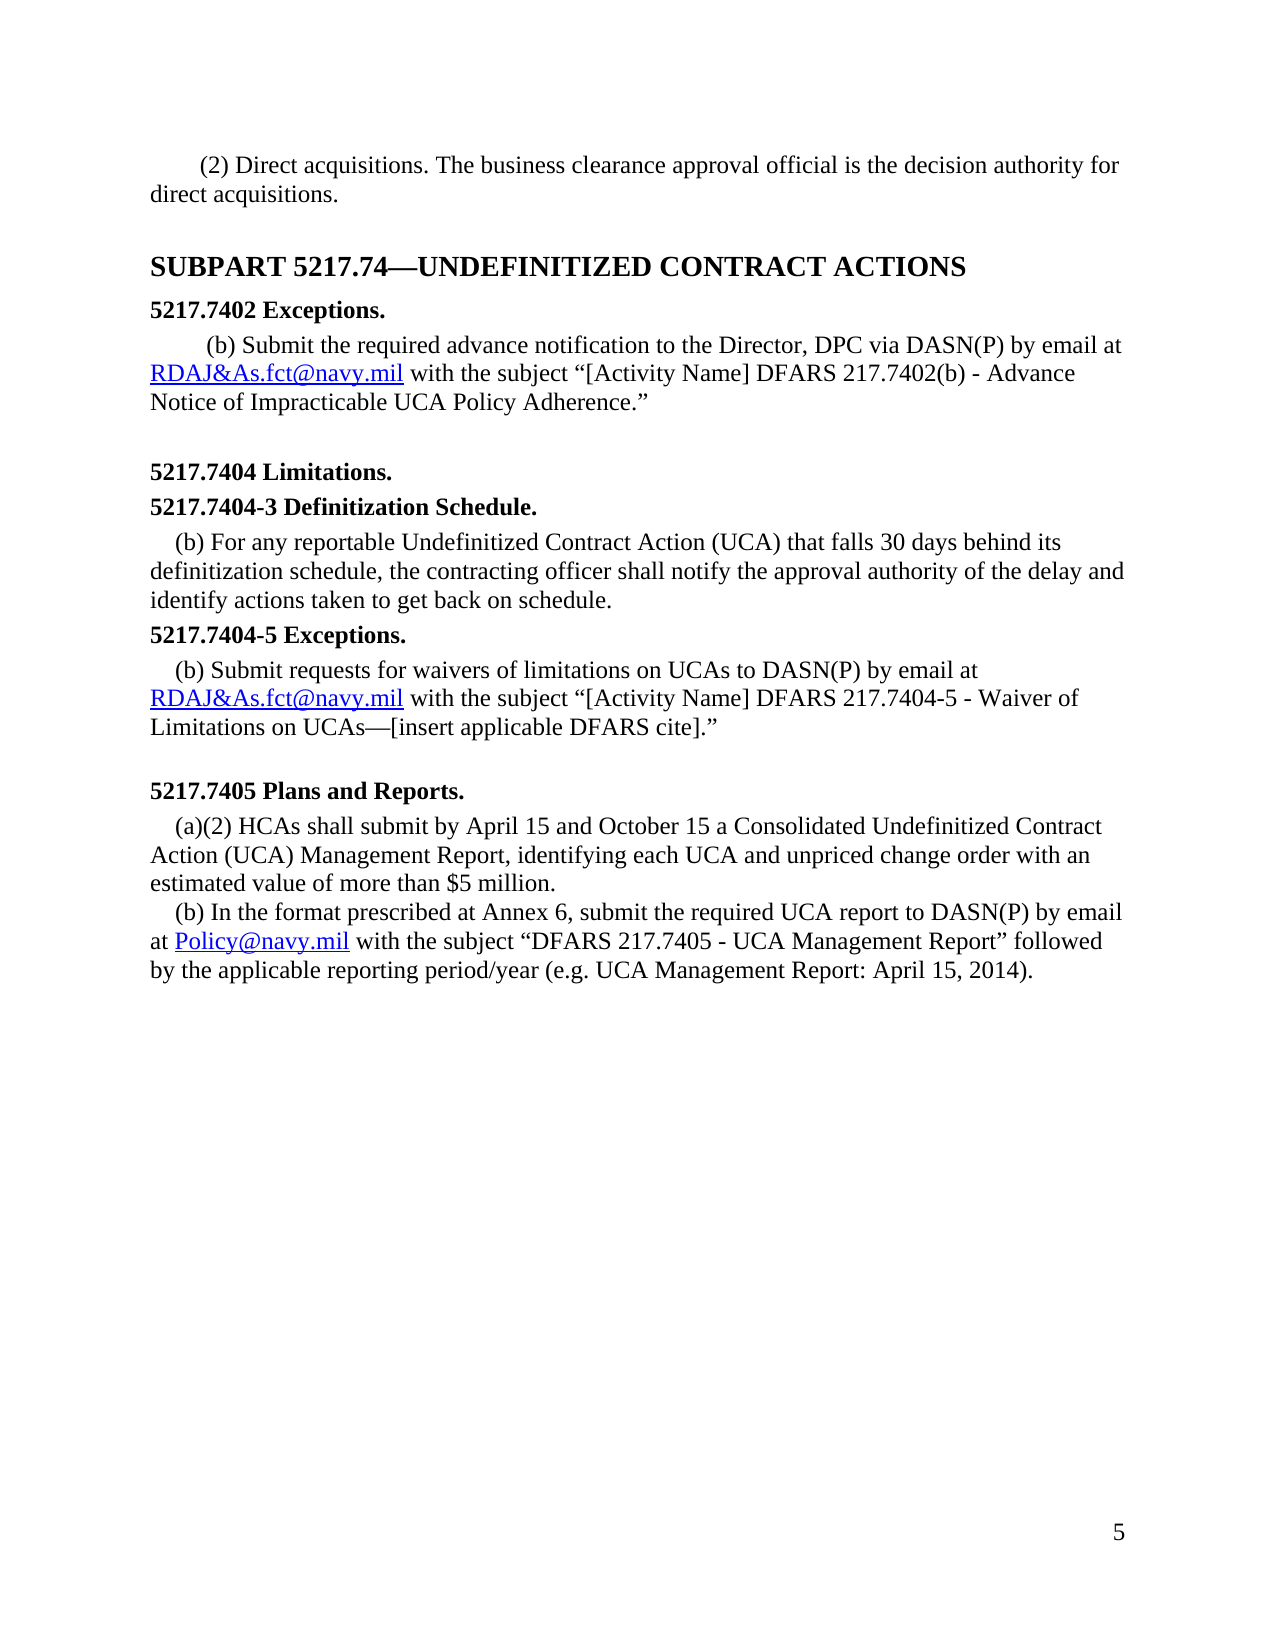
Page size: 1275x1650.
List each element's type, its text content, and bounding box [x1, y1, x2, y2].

list (2) Direct acquisitions. The business clearance approval official is the decision authority for direct acquisitions. [150, 150, 1125, 207]
list (b) Submit the required advance notification to the Director, DPC via DASN(P) by email at RDAJ&As.fct@navy.mil with the subject “[Activity Name] DFARS 217.7402(b) - Advance Notice of Impracticable UCA Policy Adherence.” [150, 330, 1125, 416]
subtitle 5217.7404 Limitations. [150, 457, 1125, 486]
list (b) In the format prescribed at Annex 6, submit the required UCA report to DASN(P) by email at Policy@navy.mil with the subject “DFARS 217.7405 - UCA Management Report” followed by the applicable reporting period/year (e.g. UCA Management Report: April 15, 2014). [150, 897, 1125, 983]
subtitle 5217.7405 Plans and Reports. [150, 776, 1125, 805]
list (a)(2) HCAs shall submit by April 15 and October 15 a Consolidated Undefinitized Contract Action (UCA) Management Report, identifying each UCA and unpriced change order with an estimated value of more than $5 million. [150, 811, 1125, 897]
subtitle 5217.7402 Exceptions. [150, 295, 1125, 323]
subtitle 5217.7404-5 Exceptions. [150, 620, 1125, 648]
subtitle SUBPART 5217.74—UNDEFINITIZED CONTRACT ACTIONS [150, 249, 1125, 282]
list (b) For any reportable Undefinitized Contract Action (UCA) that falls 30 days behind its definitization schedule, the contracting officer shall notify the approval authority of the delay and identify actions taken to get back on schedule. [150, 527, 1125, 613]
list (b) Submit requests for waivers of limitations on UCAs to DASN(P) by email at RDAJ&As.fct@navy.mil with the subject “[Activity Name] DFARS 217.7404-5 - Waiver of Limitations on UCAs—[insert applicable DFARS cite].” [150, 655, 1125, 741]
subtitle 5217.7404-3 Definitization Schedule. [150, 492, 1125, 521]
